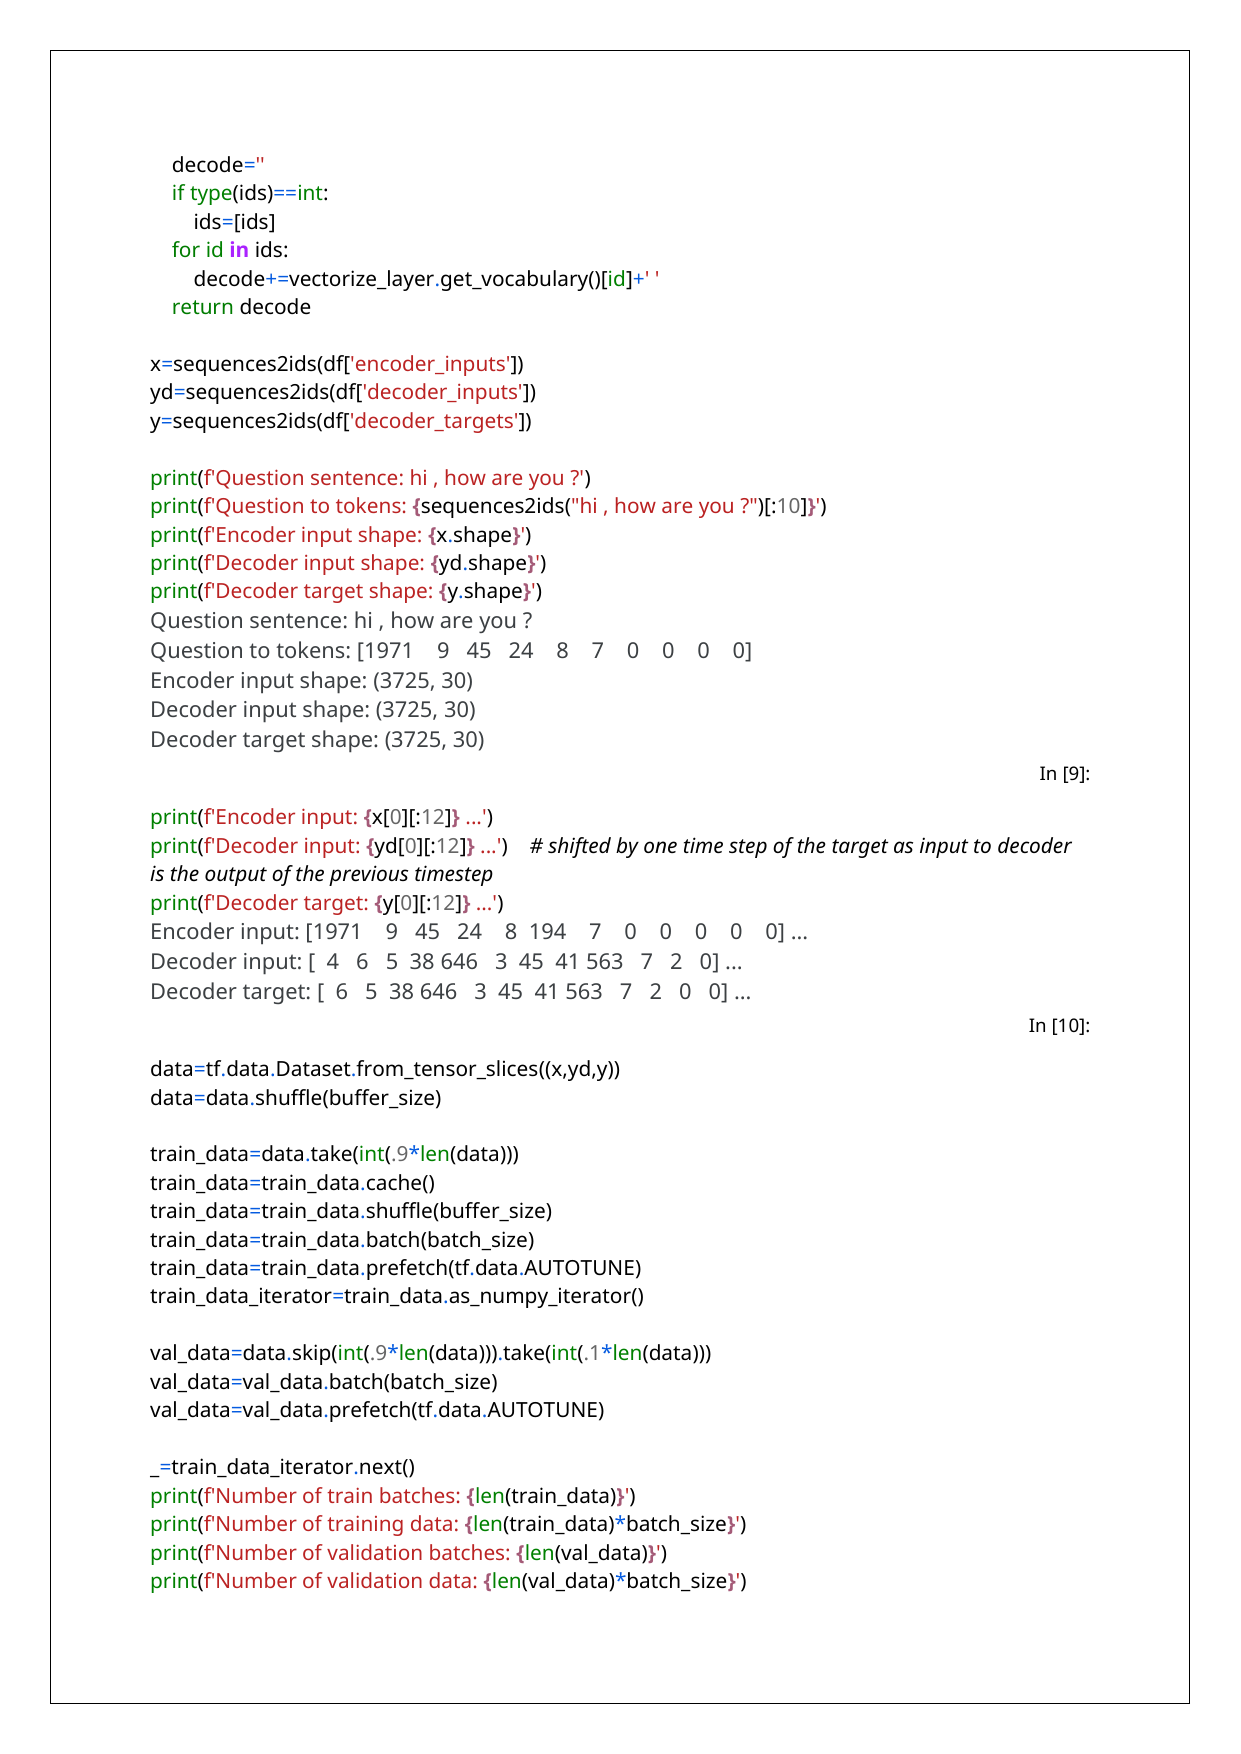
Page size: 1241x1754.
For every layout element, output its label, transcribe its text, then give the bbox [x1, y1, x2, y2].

text print(f'Number of validation batches: {len(val_data)}') [150, 1538, 1090, 1566]
text yd=sequences2ids(df['decoder_inputs']) [150, 377, 1090, 406]
text print(f'Encoder input: {x[0][:12]} ...') [150, 802, 1090, 831]
text print(f'Number of training data: {len(train_data)*batch_size}') [150, 1509, 1090, 1538]
text print(f'Number of train batches: {len(train_data)}') [150, 1481, 1090, 1509]
text train_data=train_data.cache() [150, 1168, 1090, 1196]
text x=sequences2ids(df['encoder_inputs']) [150, 349, 1090, 377]
text data=data.shuffle(buffer_size) [150, 1083, 1090, 1111]
text y=sequences2ids(df['decoder_targets']) [150, 406, 1090, 434]
text for id in ids: [150, 235, 1090, 264]
text Decoder target shape: (3725, 30) [150, 724, 1090, 754]
text decode='' [150, 150, 1090, 178]
text val_data=data.skip(int(.9*len(data))).take(int(.1*len(data))) [150, 1338, 1090, 1367]
text Decoder input: [ 4 6 5 38 646 3 45 41 563 7 2 0] ... [150, 946, 1090, 976]
text train_data=train_data.prefetch(tf.data.AUTOTUNE) [150, 1253, 1090, 1282]
text Decoder input shape: (3725, 30) [150, 694, 1090, 724]
text train_data=train_data.batch(batch_size) [150, 1225, 1090, 1253]
text train_data=train_data.shuffle(buffer_size) [150, 1196, 1090, 1225]
text print(f'Decoder target: {y[0][:12]} ...') [150, 888, 1090, 916]
text return decode [150, 292, 1090, 321]
text print(f'Decoder target shape: {y.shape}') [150, 577, 1090, 605]
text print(f'Decoder input: {yd[0][:12]} ...') # shifted by one time step of the target as input to decoder is the output of the previous timestep [150, 831, 1090, 888]
text ids=[ids] [150, 207, 1090, 235]
text print(f'Decoder input shape: {yd.shape}') [150, 548, 1090, 577]
text Question to tokens: [1971 9 45 24 8 7 0 0 0 0] [150, 635, 1090, 664]
text decode+=vectorize_layer.get_vocabulary()[id]+' ' [150, 264, 1090, 292]
text Decoder target: [ 6 5 38 646 3 45 41 563 7 2 0 0] ... [150, 976, 1090, 1006]
text In [10]: [150, 1006, 1090, 1037]
text Encoder input shape: (3725, 30) [150, 664, 1090, 694]
text val_data=val_data.batch(batch_size) [150, 1367, 1090, 1395]
text print(f'Question sentence: hi , how are you ?') [150, 463, 1090, 491]
text print(f'Encoder input shape: {x.shape}') [150, 520, 1090, 548]
text Encoder input: [1971 9 45 24 8 194 7 0 0 0 0 0] ... [150, 916, 1090, 946]
text print(f'Number of validation data: {len(val_data)*batch_size}') [150, 1566, 1090, 1594]
text Question sentence: hi , how are you ? [150, 605, 1090, 635]
text if type(ids)==int: [150, 178, 1090, 207]
text train_data=data.take(int(.9*len(data))) [150, 1139, 1090, 1168]
text In [9]: [150, 754, 1090, 786]
text print(f'Question to tokens: {sequences2ids("hi , how are you ?")[:10]}') [150, 491, 1090, 520]
text data=tf.data.Dataset.from_tensor_slices((x,yd,y)) [150, 1054, 1090, 1083]
text train_data_iterator=train_data.as_numpy_iterator() [150, 1282, 1090, 1310]
text _=train_data_iterator.next() [150, 1452, 1090, 1481]
text val_data=val_data.prefetch(tf.data.AUTOTUNE) [150, 1395, 1090, 1424]
